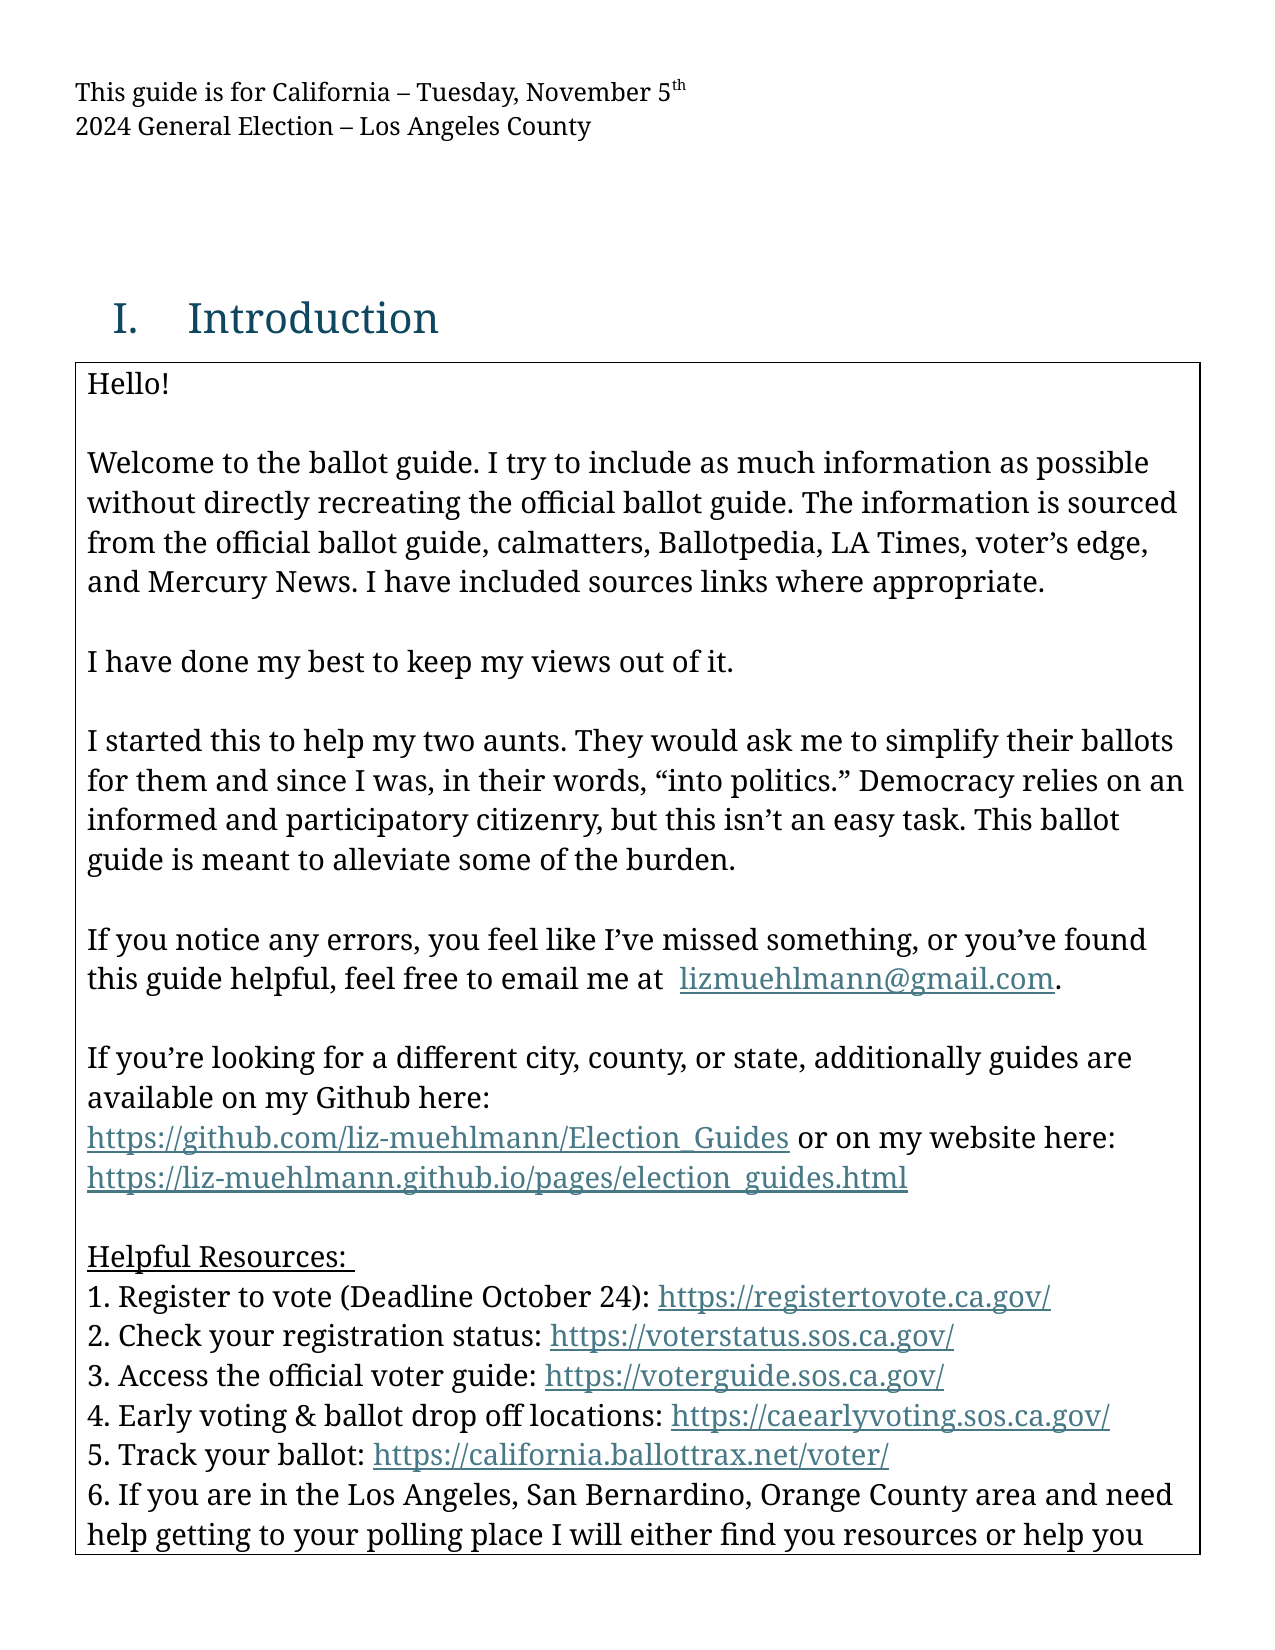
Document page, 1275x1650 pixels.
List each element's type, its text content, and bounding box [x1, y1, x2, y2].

subtitle Introduction [112, 288, 1200, 345]
